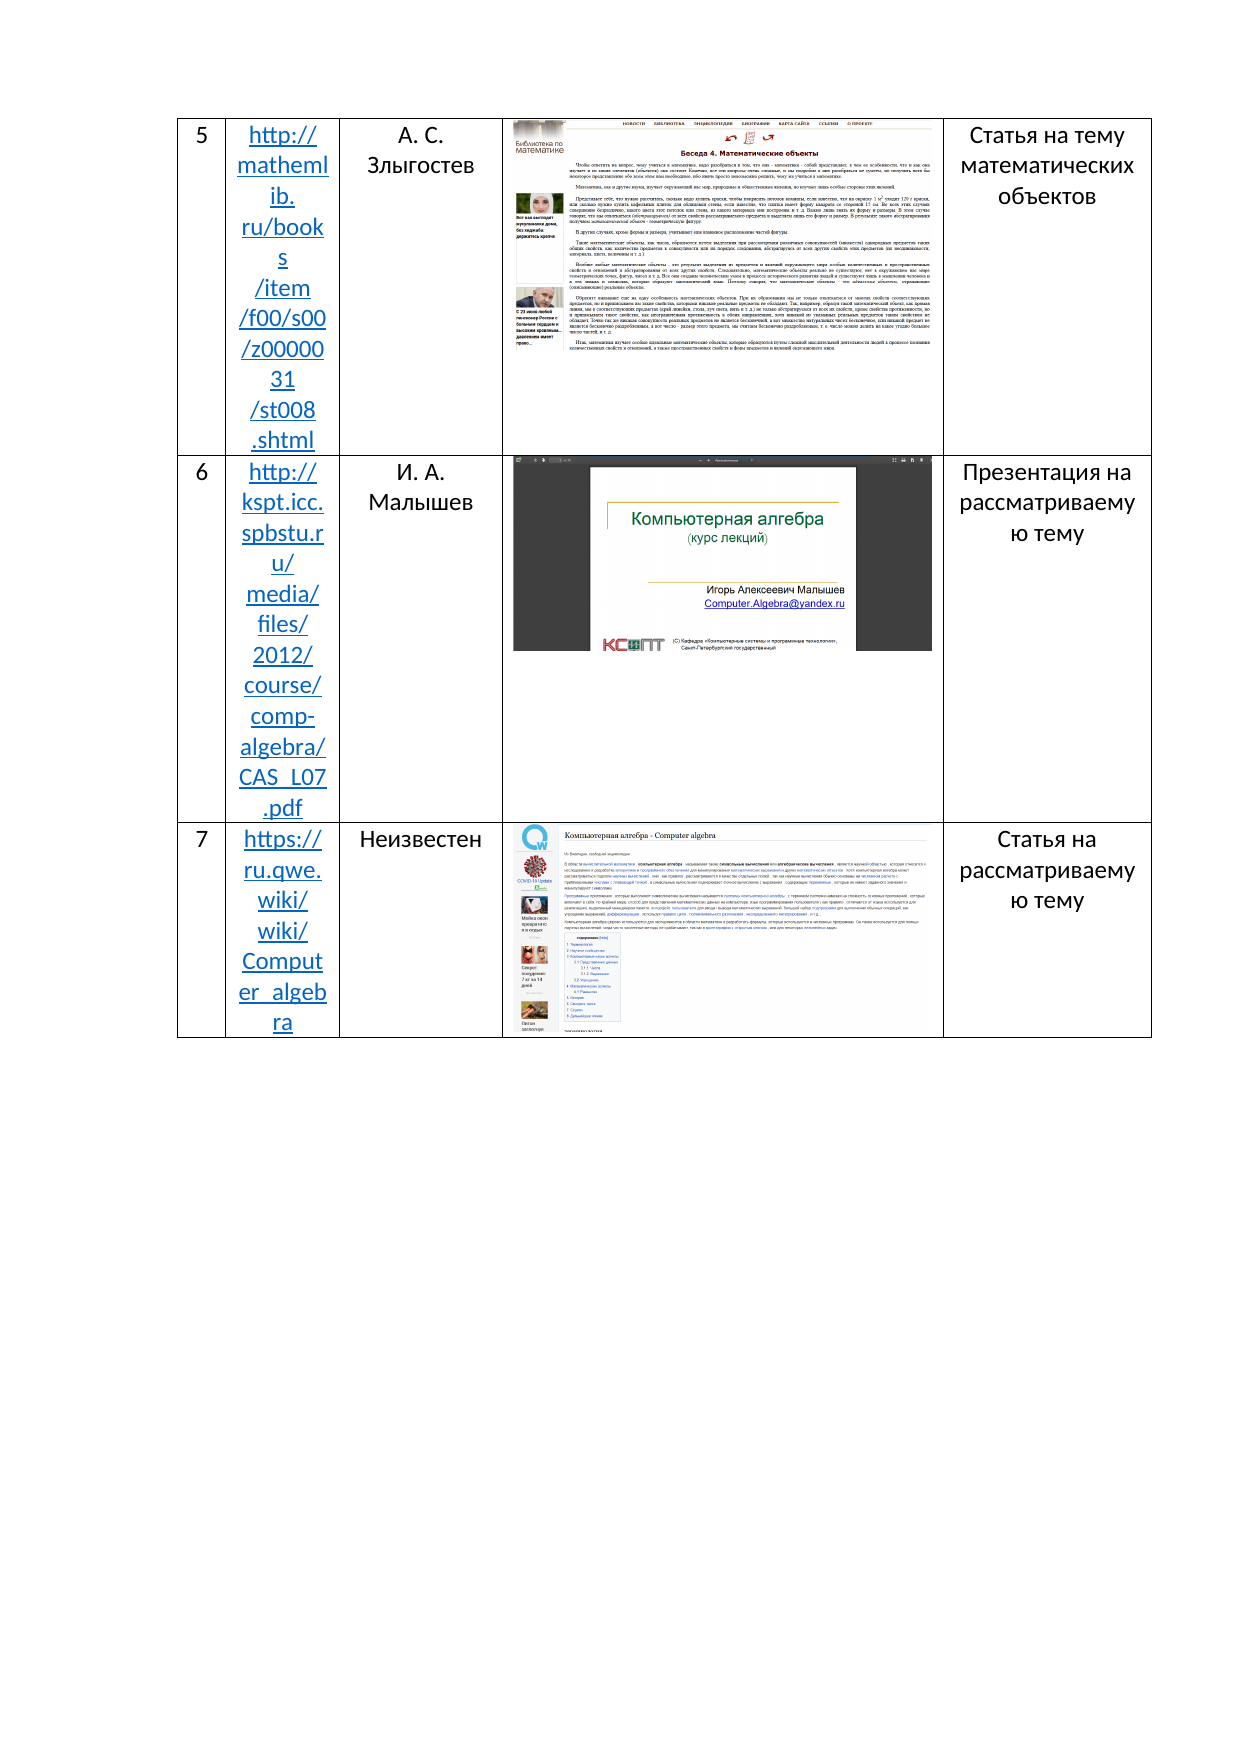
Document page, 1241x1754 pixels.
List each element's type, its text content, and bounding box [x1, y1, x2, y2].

table_cell [503, 823, 943, 1037]
table_cell 5 [178, 119, 225, 455]
table_cell А. С. Злыгостев [340, 119, 502, 455]
picture [513, 823, 932, 1032]
table_cell 6 [178, 456, 225, 822]
table_cell Статья на тему математических объектов [944, 119, 1151, 455]
table_cell [503, 456, 943, 822]
table_cell 7 [178, 823, 225, 1037]
table_cell http://kspt.icc.spbstu.ru/media/files/2012/course/comp-algebra/CAS_L07.pdf [226, 456, 339, 822]
table_cell https://ru.qwe.wiki/wiki/Computer_algebra [226, 823, 339, 1037]
table_cell http://mathemlib. ru/books /item /f00/s00 /z0000031 /st008 .shtml [226, 119, 339, 455]
table_cell Статья на рассматриваемую тему [944, 823, 1151, 1037]
table_cell Презентация на рассматриваемую тему [944, 456, 1151, 822]
table_cell И. А. Малышев [340, 456, 502, 822]
table_cell Неизвестен [340, 823, 502, 1037]
picture [513, 119, 932, 350]
table_cell [503, 119, 943, 455]
picture [513, 456, 932, 651]
